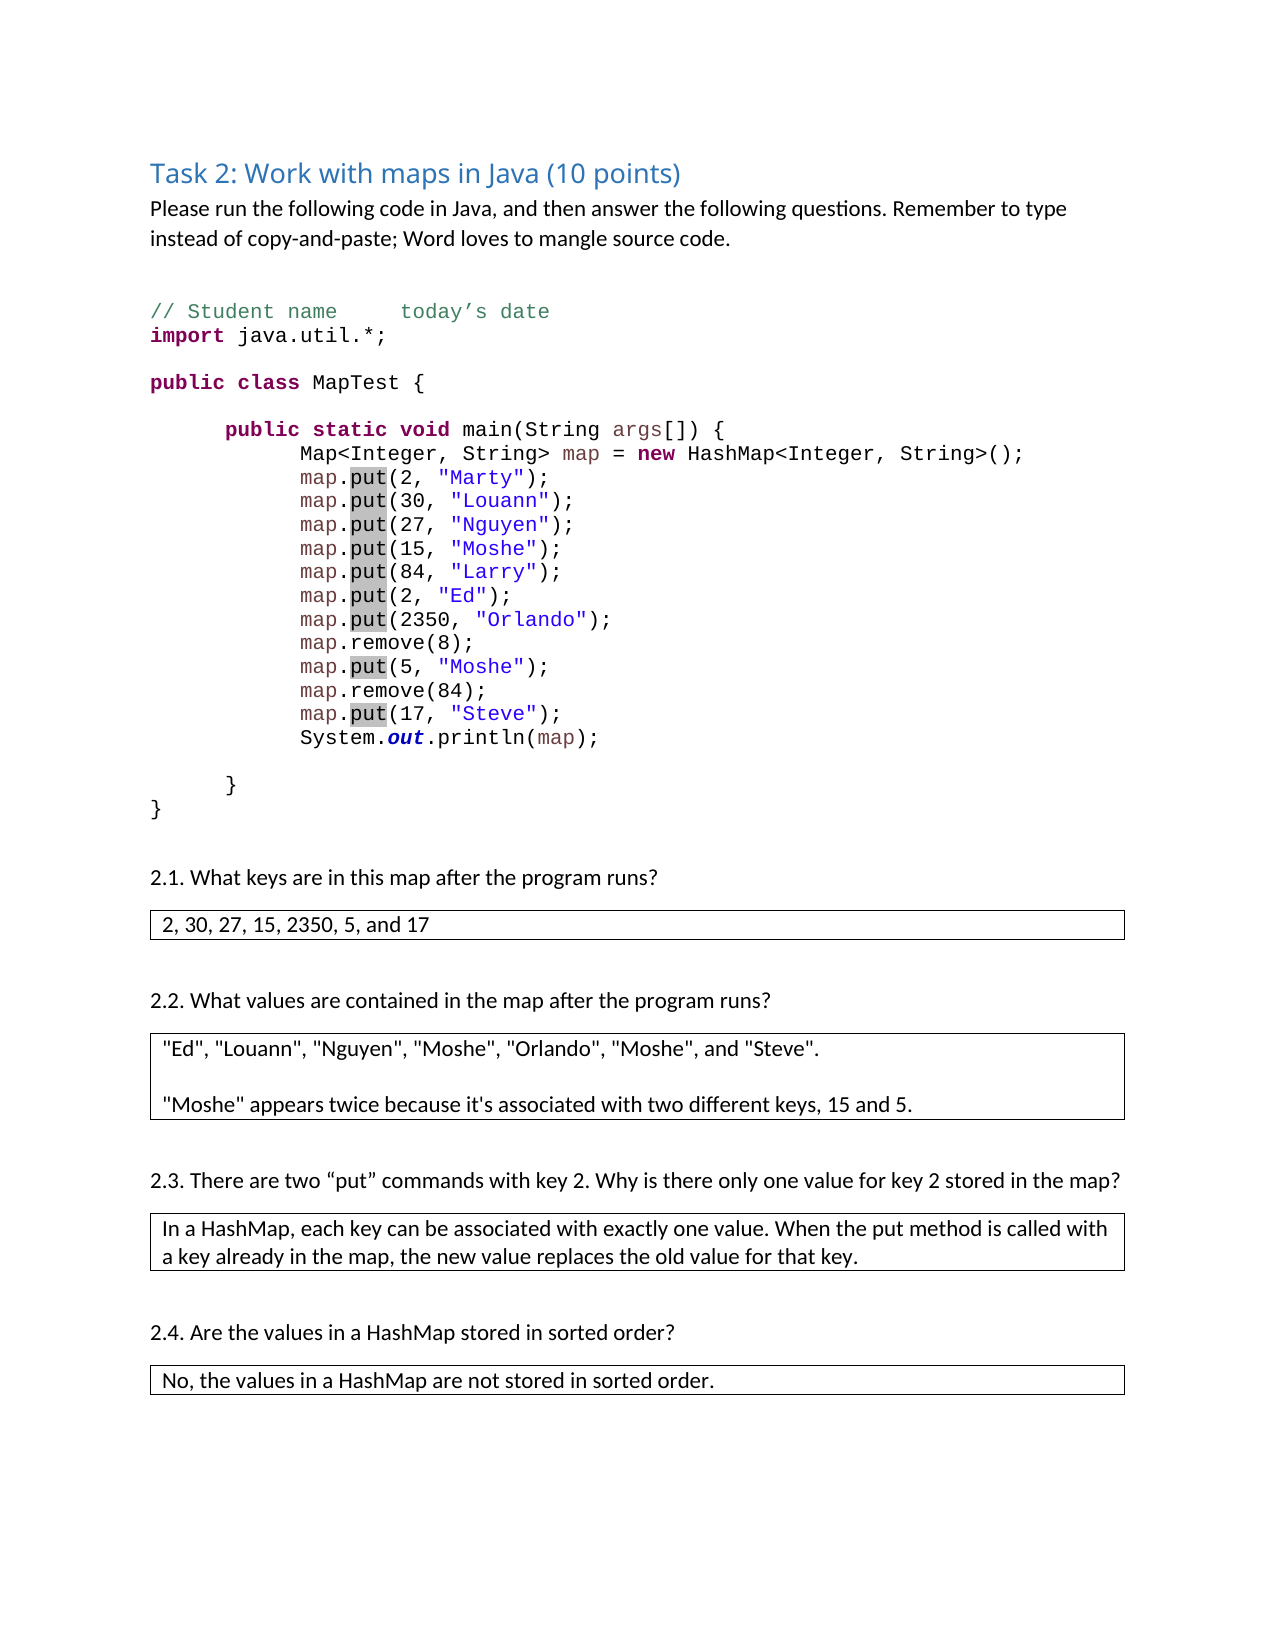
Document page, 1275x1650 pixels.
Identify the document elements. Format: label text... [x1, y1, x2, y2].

text map.put(15, "Moshe"); [150, 538, 350, 561]
text map.put(5, "Moshe"); [150, 656, 350, 679]
text 2.1. What keys are in this map after the program runs? [150, 863, 1125, 891]
text map.put(15, "Moshe"); [387, 538, 1125, 561]
text import java.util.*; [150, 325, 1125, 348]
text map.put(27, "Nguyen"); [387, 514, 1125, 538]
text map.remove(8); [150, 632, 1125, 656]
text map.put(5, "Moshe"); [387, 656, 1125, 679]
text map.put(2, "Ed"); [150, 585, 350, 609]
text // Student name today’s date [150, 301, 1125, 325]
text Please run the following code in Java, and then answer the following questions. Remember to type instead of copy-and-paste; Word loves to mangle source code. [150, 194, 1125, 282]
text 2.4. Are the values in a HashMap stored in sorted order? [150, 1318, 1125, 1346]
text Map<Integer, String> map = new HashMap<Integer, String>(); [150, 443, 1125, 467]
text map.put(84, "Larry"); [387, 561, 1125, 585]
text } [150, 774, 1125, 798]
text map.put(2350, "Orlando"); [150, 609, 350, 632]
text map.put(17, "Steve"); [150, 703, 350, 727]
text map.put(84, "Larry"); [150, 561, 350, 585]
subtitle Task 2: Work with maps in Java (10 points) [150, 154, 1125, 191]
text map.remove(84); [150, 679, 1125, 703]
text public static void main(String args[]) { [150, 419, 1125, 443]
table_header "Ed", "Louann", "Nguyen", "Moshe", "Orlando", "Moshe", and "Steve". "Moshe" appears twice because it's associated with two different keys, 15 and 5. [151, 1034, 1124, 1118]
text map.put(30, "Louann"); [150, 490, 350, 514]
table_header In a HashMap, each key can be associated with exactly one value. When the put method is called with a key already in the map, the new value replaces the old value for that key. [151, 1214, 1124, 1270]
text public class MapTest { [150, 372, 1125, 396]
text System.out.println(map); [150, 727, 1125, 751]
text map.put(30, "Louann"); [387, 490, 1125, 514]
text } [150, 798, 1125, 821]
text map.put(2, "Marty"); [150, 467, 350, 490]
text map.put(2350, "Orlando"); [387, 609, 1125, 632]
table_header No, the values in a HashMap are not stored in sorted order. [151, 1366, 1124, 1394]
table_header 2, 30, 27, 15, 2350, 5, and 17 [151, 911, 1124, 938]
text 2.2. What values are contained in the map after the program runs? [150, 986, 1125, 1014]
text map.put(2, "Marty"); [387, 467, 1125, 490]
text map.put(2, "Ed"); [387, 585, 1125, 609]
text map.put(27, "Nguyen"); [150, 514, 350, 538]
text map.put(17, "Steve"); [387, 703, 1125, 727]
text 2.3. There are two “put” commands with key 2. Why is there only one value for key 2 stored in the map? [150, 1166, 1125, 1194]
